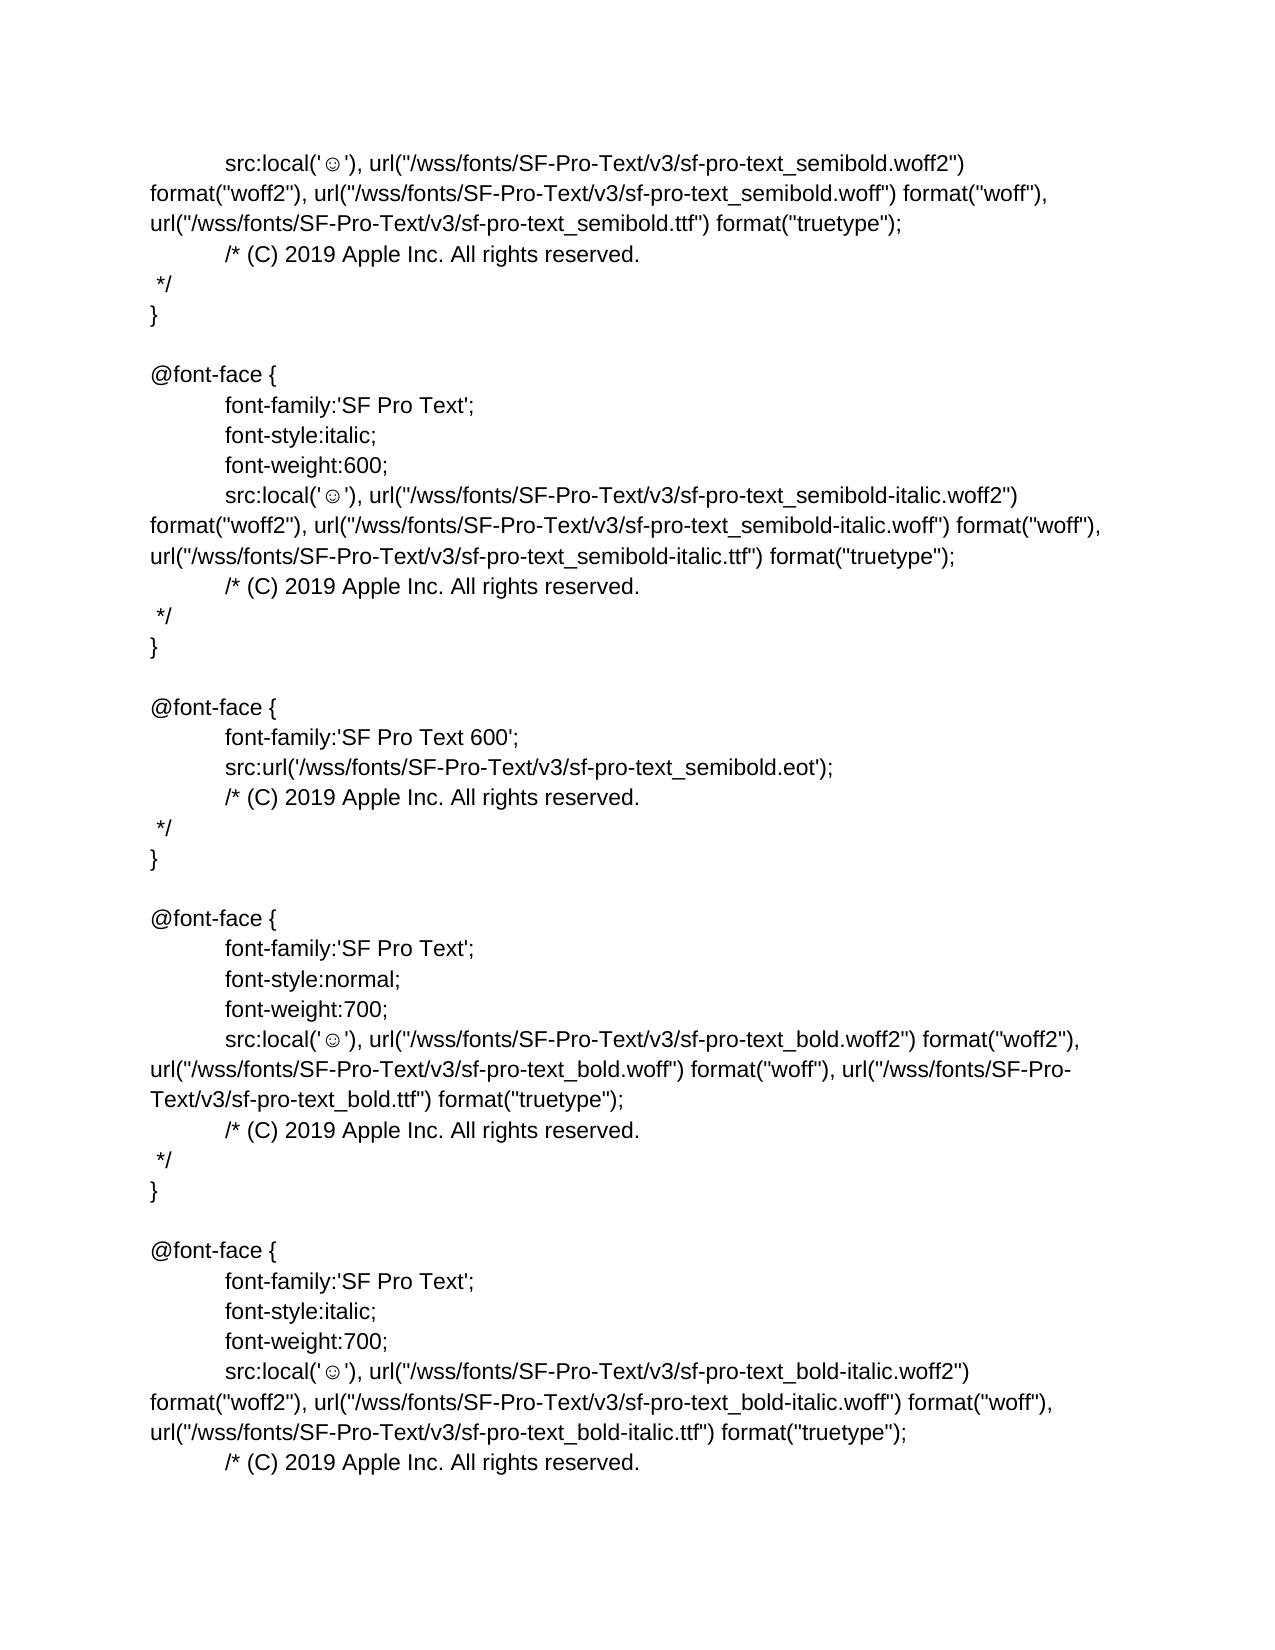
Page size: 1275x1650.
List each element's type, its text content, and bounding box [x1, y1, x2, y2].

text src:local('☺'), url("/wss/fonts/SF-Pro-Text/v3/sf-pro-text_semibold.woff2") format("woff2"), url("/wss/fonts/SF-Pro-Text/v3/sf-pro-text_semibold.woff") format("woff"), url("/wss/fonts/SF-Pro-Text/v3/sf-pro-text_semibold.ttf") format("truetype"); [150, 150, 1125, 237]
text src:local('☺'), url("/wss/fonts/SF-Pro-Text/v3/sf-pro-text_bold-italic.woff2") format("woff2"), url("/wss/fonts/SF-Pro-Text/v3/sf-pro-text_bold-italic.woff") format("woff"), url("/wss/fonts/SF-Pro-Text/v3/sf-pro-text_bold-italic.ttf") format("truetype"); [150, 1358, 1125, 1445]
text src:local('☺'), url("/wss/fonts/SF-Pro-Text/v3/sf-pro-text_semibold-italic.woff2") format("woff2"), url("/wss/fonts/SF-Pro-Text/v3/sf-pro-text_semibold-italic.woff") format("woff"), url("/wss/fonts/SF-Pro-Text/v3/sf-pro-text_semibold-italic.ttf") format("truetype"); [150, 482, 1125, 569]
text } [150, 301, 1125, 327]
text } [150, 633, 1125, 660]
text font-weight:700; [150, 1328, 1125, 1354]
text */ [150, 1147, 1125, 1173]
text /* (C) 2019 Apple Inc. All rights reserved. [150, 784, 1125, 811]
text @font-face { [150, 361, 1125, 388]
text } [150, 1177, 1125, 1203]
text src:url('/wss/fonts/SF-Pro-Text/v3/sf-pro-text_semibold.eot'); [150, 754, 1125, 781]
text font-style:italic; [150, 422, 1125, 448]
text */ [150, 271, 1125, 297]
text @font-face { [150, 694, 1125, 720]
text src:local('☺'), url("/wss/fonts/SF-Pro-Text/v3/sf-pro-text_bold.woff2") format("woff2"), url("/wss/fonts/SF-Pro-Text/v3/sf-pro-text_bold.woff") format("woff"), url("/wss/fonts/SF-Pro-Text/v3/sf-pro-text_bold.ttf") format("truetype"); [150, 1026, 1125, 1113]
text @font-face { [150, 1237, 1125, 1264]
text font-family:'SF Pro Text'; [150, 935, 1125, 962]
text /* (C) 2019 Apple Inc. All rights reserved. [150, 241, 1125, 267]
text font-style:italic; [150, 1298, 1125, 1324]
text */ [150, 603, 1125, 629]
text } [150, 845, 1125, 871]
text font-family:'SF Pro Text 600'; [150, 724, 1125, 750]
text font-family:'SF Pro Text'; [150, 1268, 1125, 1294]
text font-family:'SF Pro Text'; [150, 392, 1125, 418]
text font-style:normal; [150, 966, 1125, 992]
text font-weight:600; [150, 452, 1125, 478]
text @font-face { [150, 905, 1125, 932]
text font-weight:700; [150, 996, 1125, 1022]
text /* (C) 2019 Apple Inc. All rights reserved. [150, 573, 1125, 599]
text */ [150, 814, 1125, 841]
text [150, 1449, 1125, 1475]
text /* (C) 2019 Apple Inc. All rights reserved. [150, 1117, 1125, 1143]
